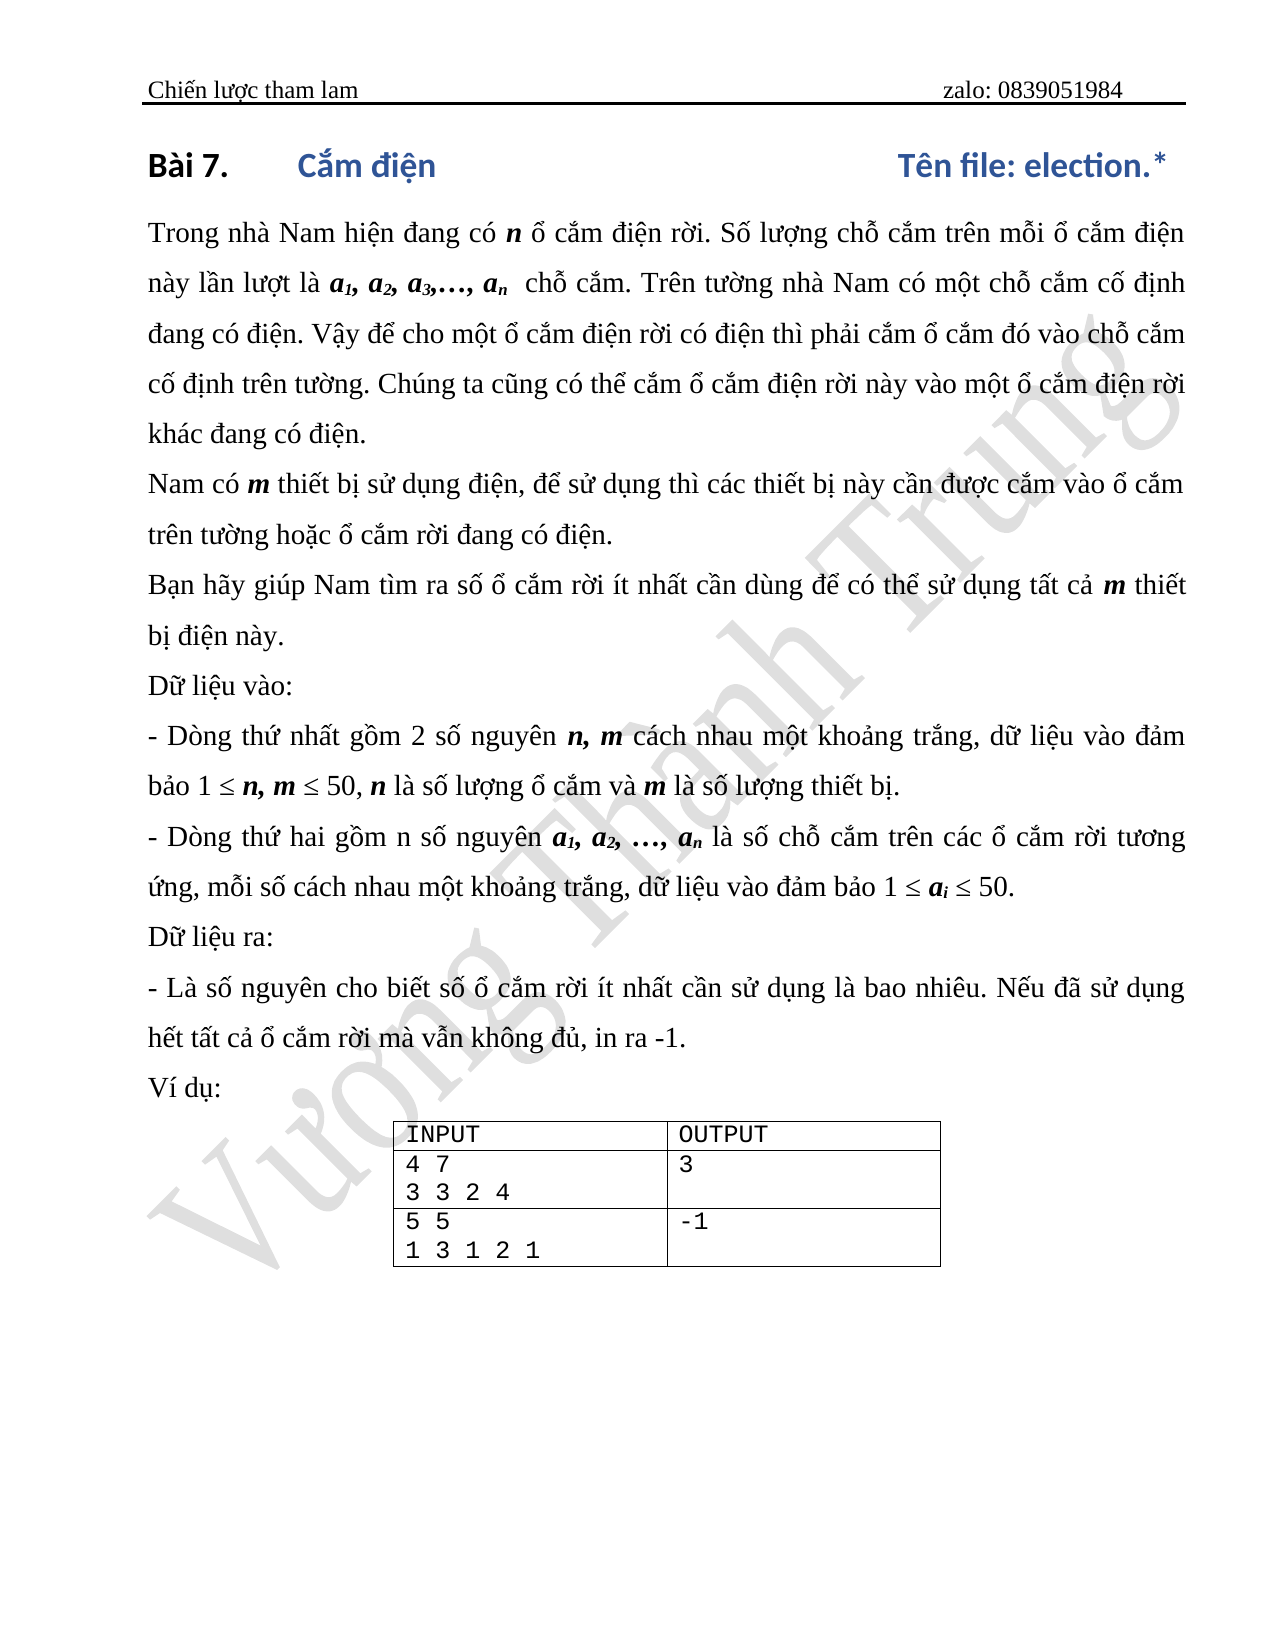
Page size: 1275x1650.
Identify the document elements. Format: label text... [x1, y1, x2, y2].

subtitle Cắm điện Tên file: election.* [148, 143, 1186, 186]
table_cell 4 7 3 3 2 4 [394, 1151, 667, 1208]
text Ví dụ: [148, 1070, 1186, 1104]
table_header INPUT [394, 1122, 667, 1150]
text - Dòng thứ hai gồm n số nguyên a1, a2, …, an là số chỗ cắm trên các ổ cắm rời tương ứng, mỗi số cách nhau một khoảng trắng, dữ liệu vào đảm bảo 1 ≤ ai ≤ 50. [148, 819, 1186, 903]
text Nam có m thiết bị sử dụng điện, để sử dụng thì các thiết bị này cần được cắm vào ổ cắm trên tường hoặc ổ cắm rời đang có điện. [148, 467, 1186, 551]
text Dữ liệu vào: [148, 668, 1186, 701]
text Trong nhà Nam hiện đang có n ổ cắm điện rời. Số lượng chỗ cắm trên mỗi ổ cắm điện này lần lượt là a1, a2, a3,…, an chỗ cắm. Trên tường nhà Nam có một chỗ cắm cố định đang có điện. Vậy để cho một ổ cắm điện rời có điện thì phải cắm ổ cắm đó vào chỗ cắm cố định trên tường. Chúng ta cũng có thể cắm ổ cắm điện rời này vào một ổ cắm điện rời khác đang có điện. [148, 215, 1186, 450]
table_cell -1 [668, 1209, 940, 1266]
text Dữ liệu ra: [148, 919, 1186, 953]
text - Là số nguyên cho biết số ổ cắm rời ít nhất cần sử dụng là bao nhiêu. Nếu đã sử dụng hết tất cả ổ cắm rời mà vẫn không đủ, in ra -1. [148, 970, 1186, 1054]
table_cell 5 5 1 3 1 2 1 [394, 1209, 667, 1266]
text Bạn hãy giúp Nam tìm ra số ổ cắm rời ít nhất cần dùng để có thể sử dụng tất cả m thiết bị điện này. [148, 567, 1186, 651]
table_cell 3 [668, 1151, 940, 1208]
table_header OUTPUT [668, 1122, 940, 1150]
text - Dòng thứ nhất gồm 2 số nguyên n, m cách nhau một khoảng trắng, dữ liệu vào đảm bảo 1 ≤ n, m ≤ 50, n là số lượng ổ cắm và m là số lượng thiết bị. [148, 718, 1186, 802]
